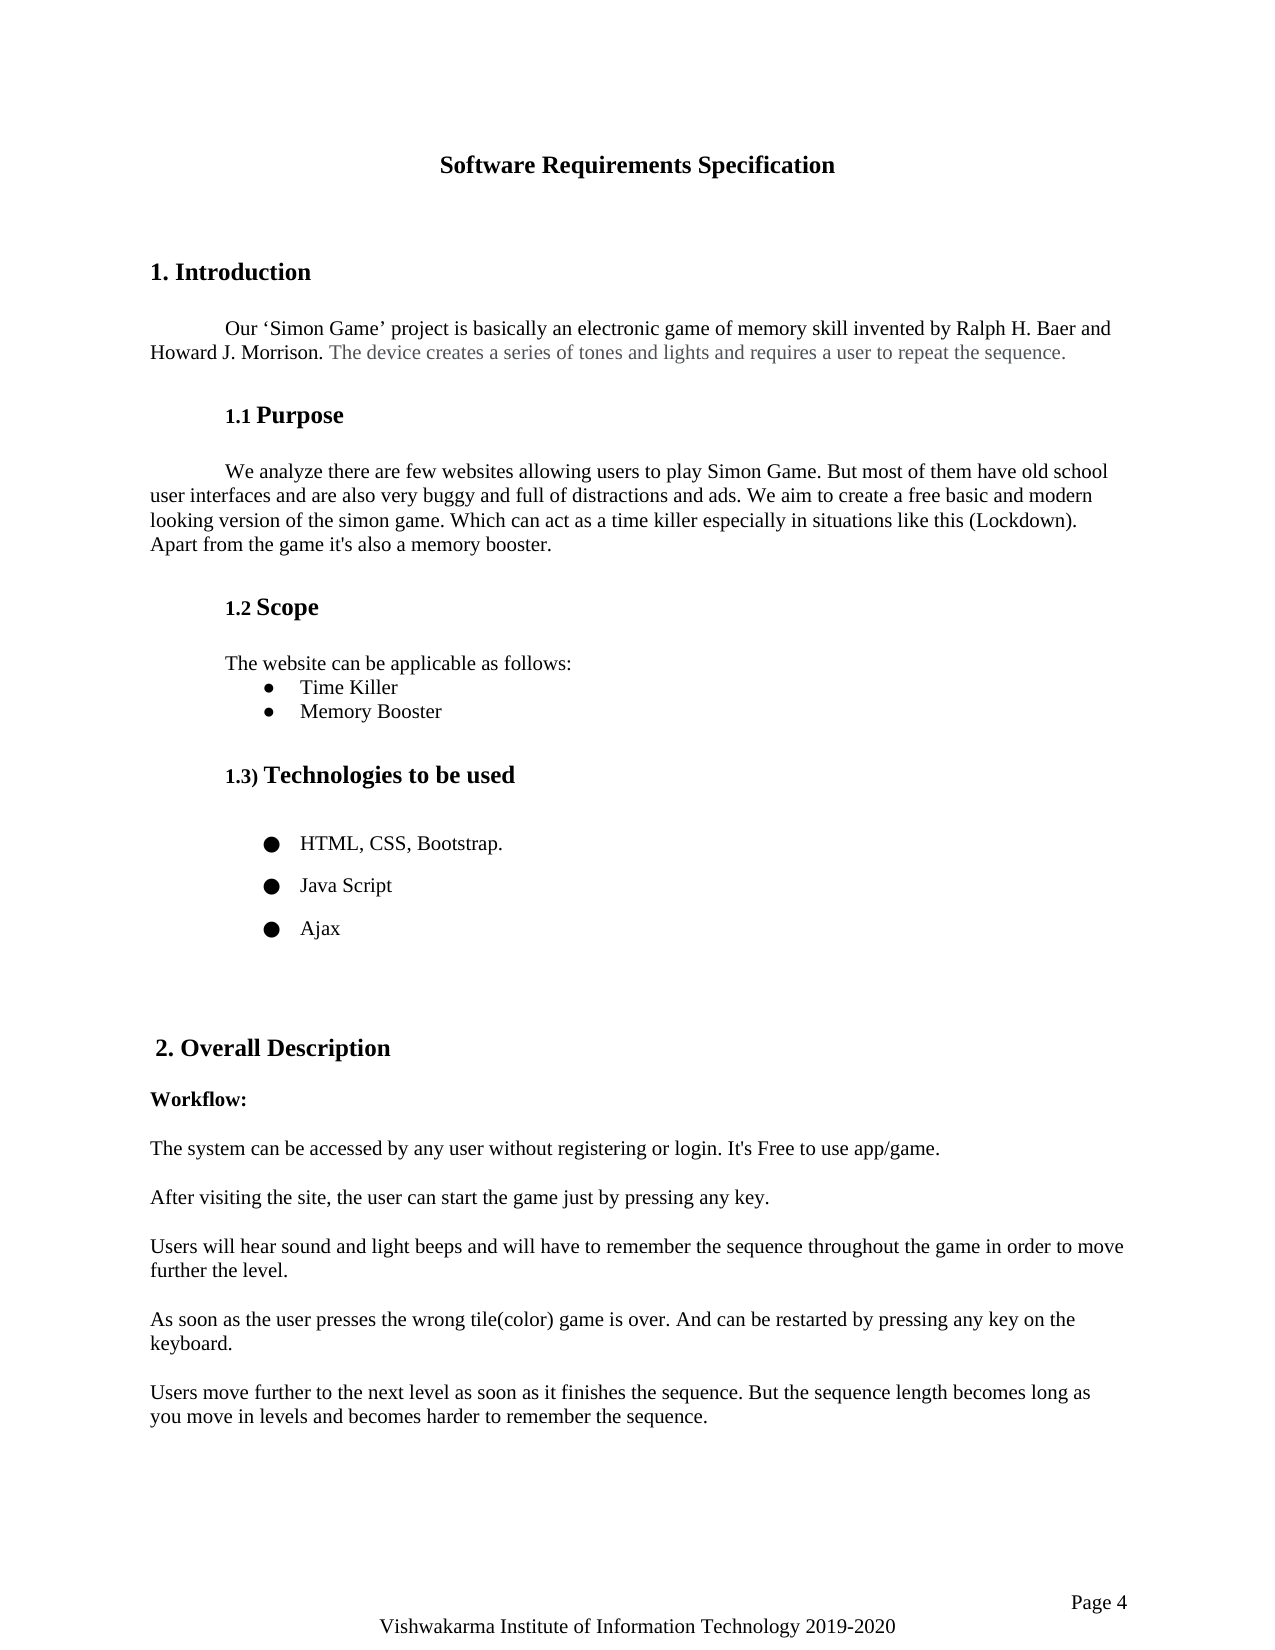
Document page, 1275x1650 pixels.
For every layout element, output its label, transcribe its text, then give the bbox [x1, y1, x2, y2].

subtitle 1.3) Technologies to be used [150, 760, 1125, 789]
text After visiting the site, the user can start the game just by pressing any key. [150, 1185, 1125, 1209]
subtitle 1.2 Scope [150, 592, 1125, 621]
text The system can be accessed by any user without registering or login. It's Free to use app/game. [150, 1136, 1125, 1160]
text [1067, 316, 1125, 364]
list Ajax [262, 904, 1125, 947]
list Time Killer [262, 675, 1125, 699]
text Workflow: [150, 1087, 1125, 1111]
list HTML, CSS, Bootstrap. [262, 819, 1125, 862]
subtitle 1.1 Purpose [150, 400, 1125, 429]
text As soon as the user presses the wrong tile(color) game is over. And can be restarted by pressing any key on the keyboard. [150, 1307, 1125, 1355]
subtitle 1. Introduction [150, 257, 1125, 285]
subtitle 2. Overall Description [150, 1033, 1125, 1062]
text Users will hear sound and light beeps and will have to remember the sequence throughout the game in order to move further the level. [150, 1234, 1125, 1282]
list Java Script [262, 862, 1125, 904]
title Software Requirements Specification [150, 150, 1125, 179]
text Users move further to the next level as soon as it finishes the sequence. But the sequence length becomes long as you move in levels and becomes harder to remember the sequence. [150, 1380, 1125, 1428]
text The website can be applicable as follows: [150, 651, 1125, 675]
text We analyze there are few websites allowing users to play Simon Game. But most of them have old school user interfaces and are also very buggy and full of distractions and ads. We aim to create a free basic and modern looking version of the simon game. Which can act as a time killer especially in situations like this (Lockdown). Apart from the game it's also a memory booster. [150, 459, 1125, 556]
list Memory Booster [262, 699, 1125, 723]
